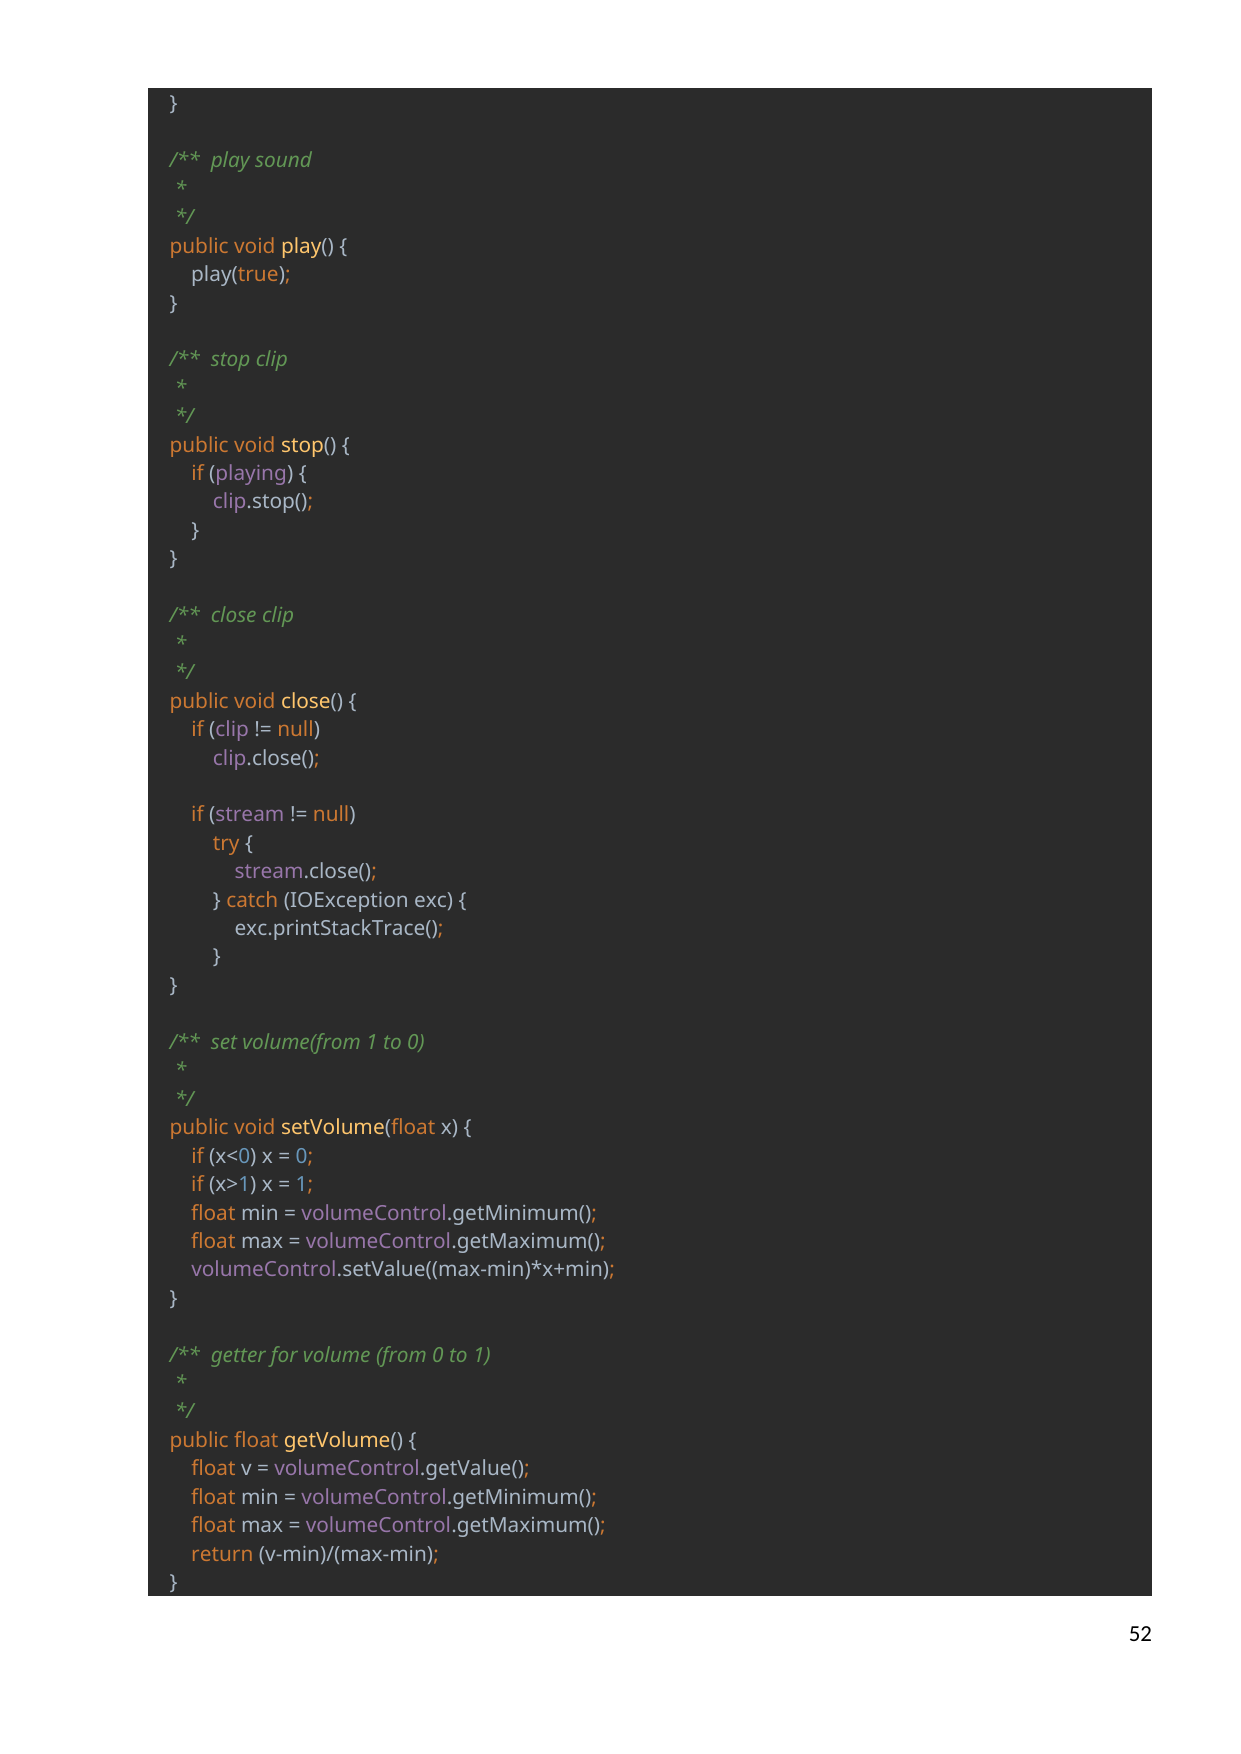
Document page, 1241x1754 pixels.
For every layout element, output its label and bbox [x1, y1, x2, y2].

text [148, 88, 1152, 1596]
